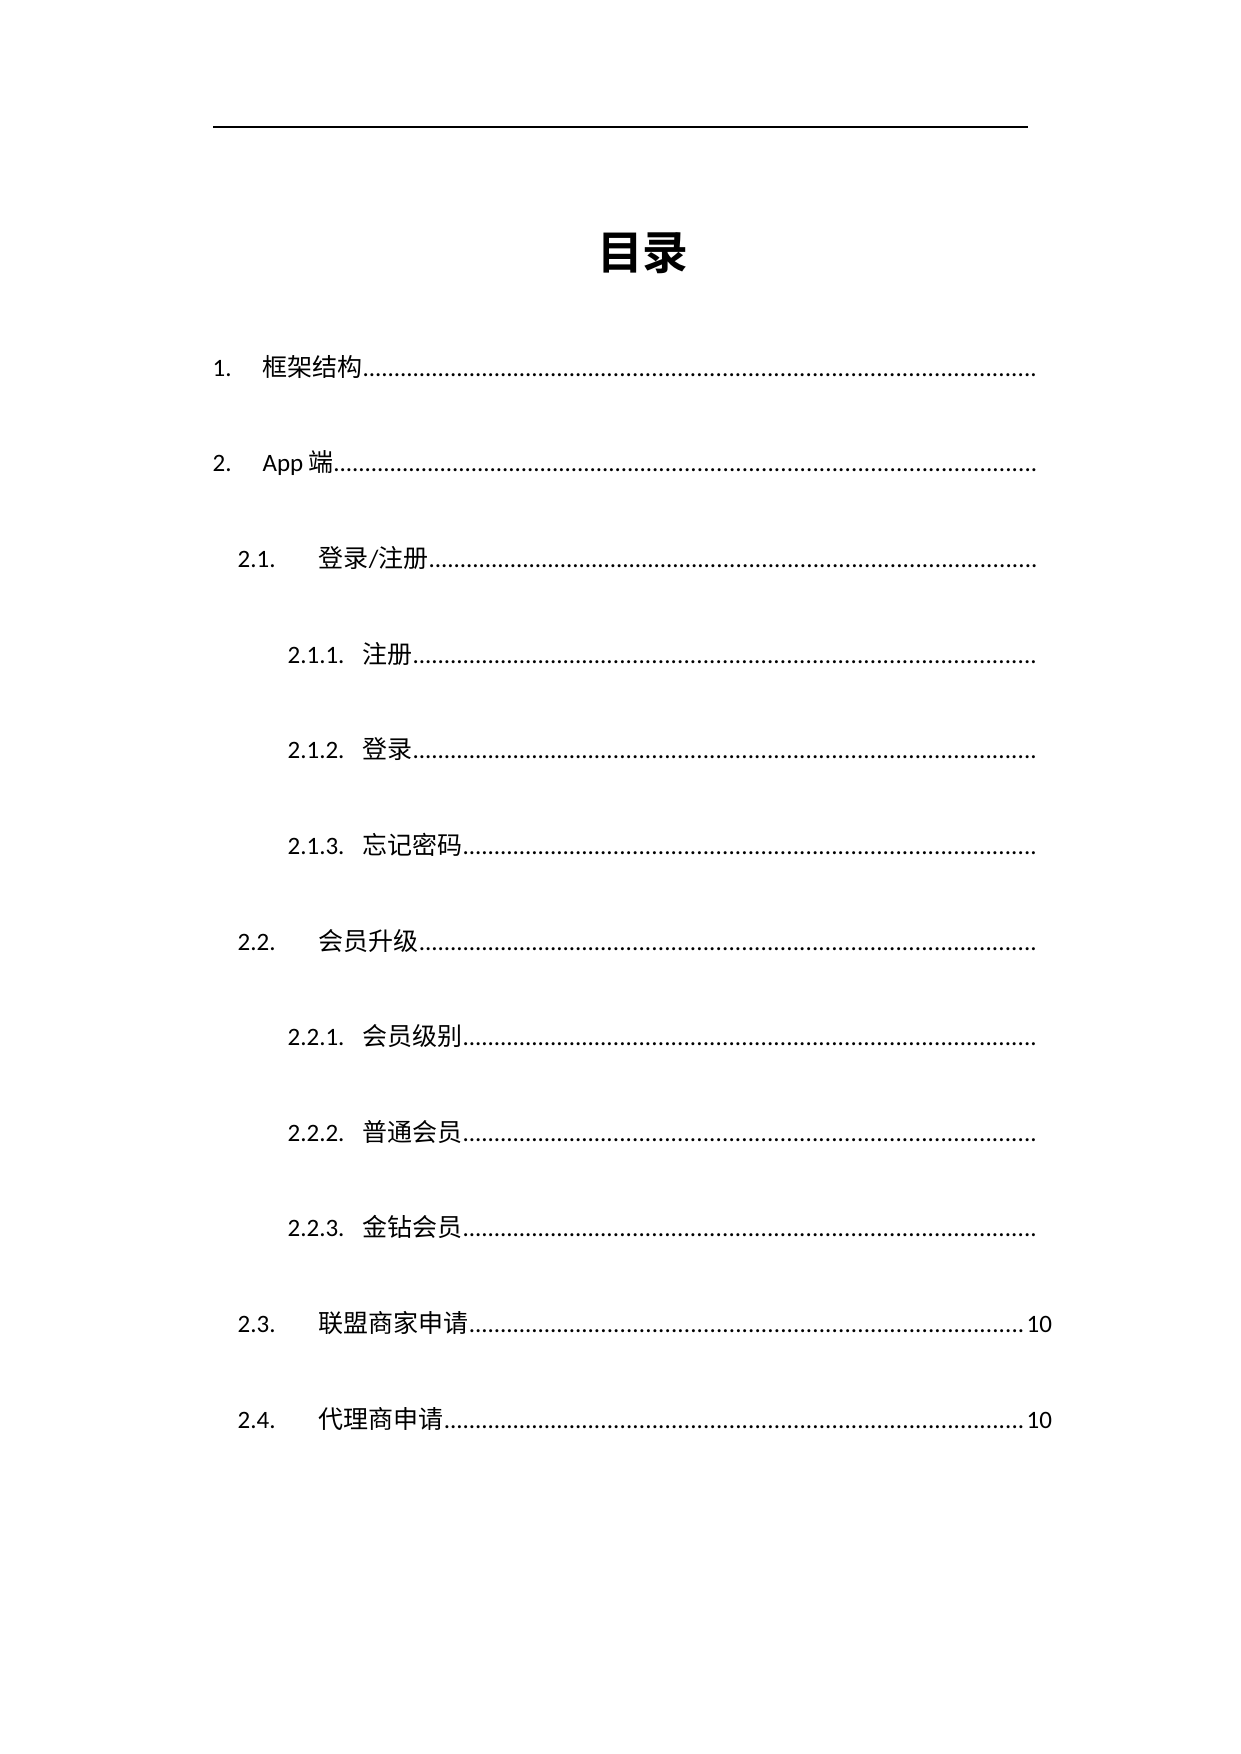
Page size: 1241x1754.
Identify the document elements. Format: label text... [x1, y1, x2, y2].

subtitle 目录 [257, 201, 1028, 298]
text 2.2. 会员升级 9 [237, 907, 1028, 972]
text 2.1. 登录/注册 8 [237, 524, 1028, 589]
text 2. App端 8 [212, 428, 1028, 493]
text 2.2.3. 金钻会员 9 [287, 1193, 1028, 1258]
text 2.3. 联盟商家申请 10 [237, 1289, 1028, 1354]
text 2.2.2. 普通会员 9 [287, 1098, 1028, 1163]
text 2.1.3. 忘记密码 9 [287, 811, 1028, 876]
text 2.2.1. 会员级别 9 [287, 1002, 1028, 1067]
text 2.1.1. 注册 8 [287, 620, 1028, 685]
text 2.4. 代理商申请 10 [237, 1385, 1028, 1450]
text 1. 框架结构 7 [212, 333, 1028, 398]
text 2.1.2. 登录 8 [287, 715, 1028, 780]
